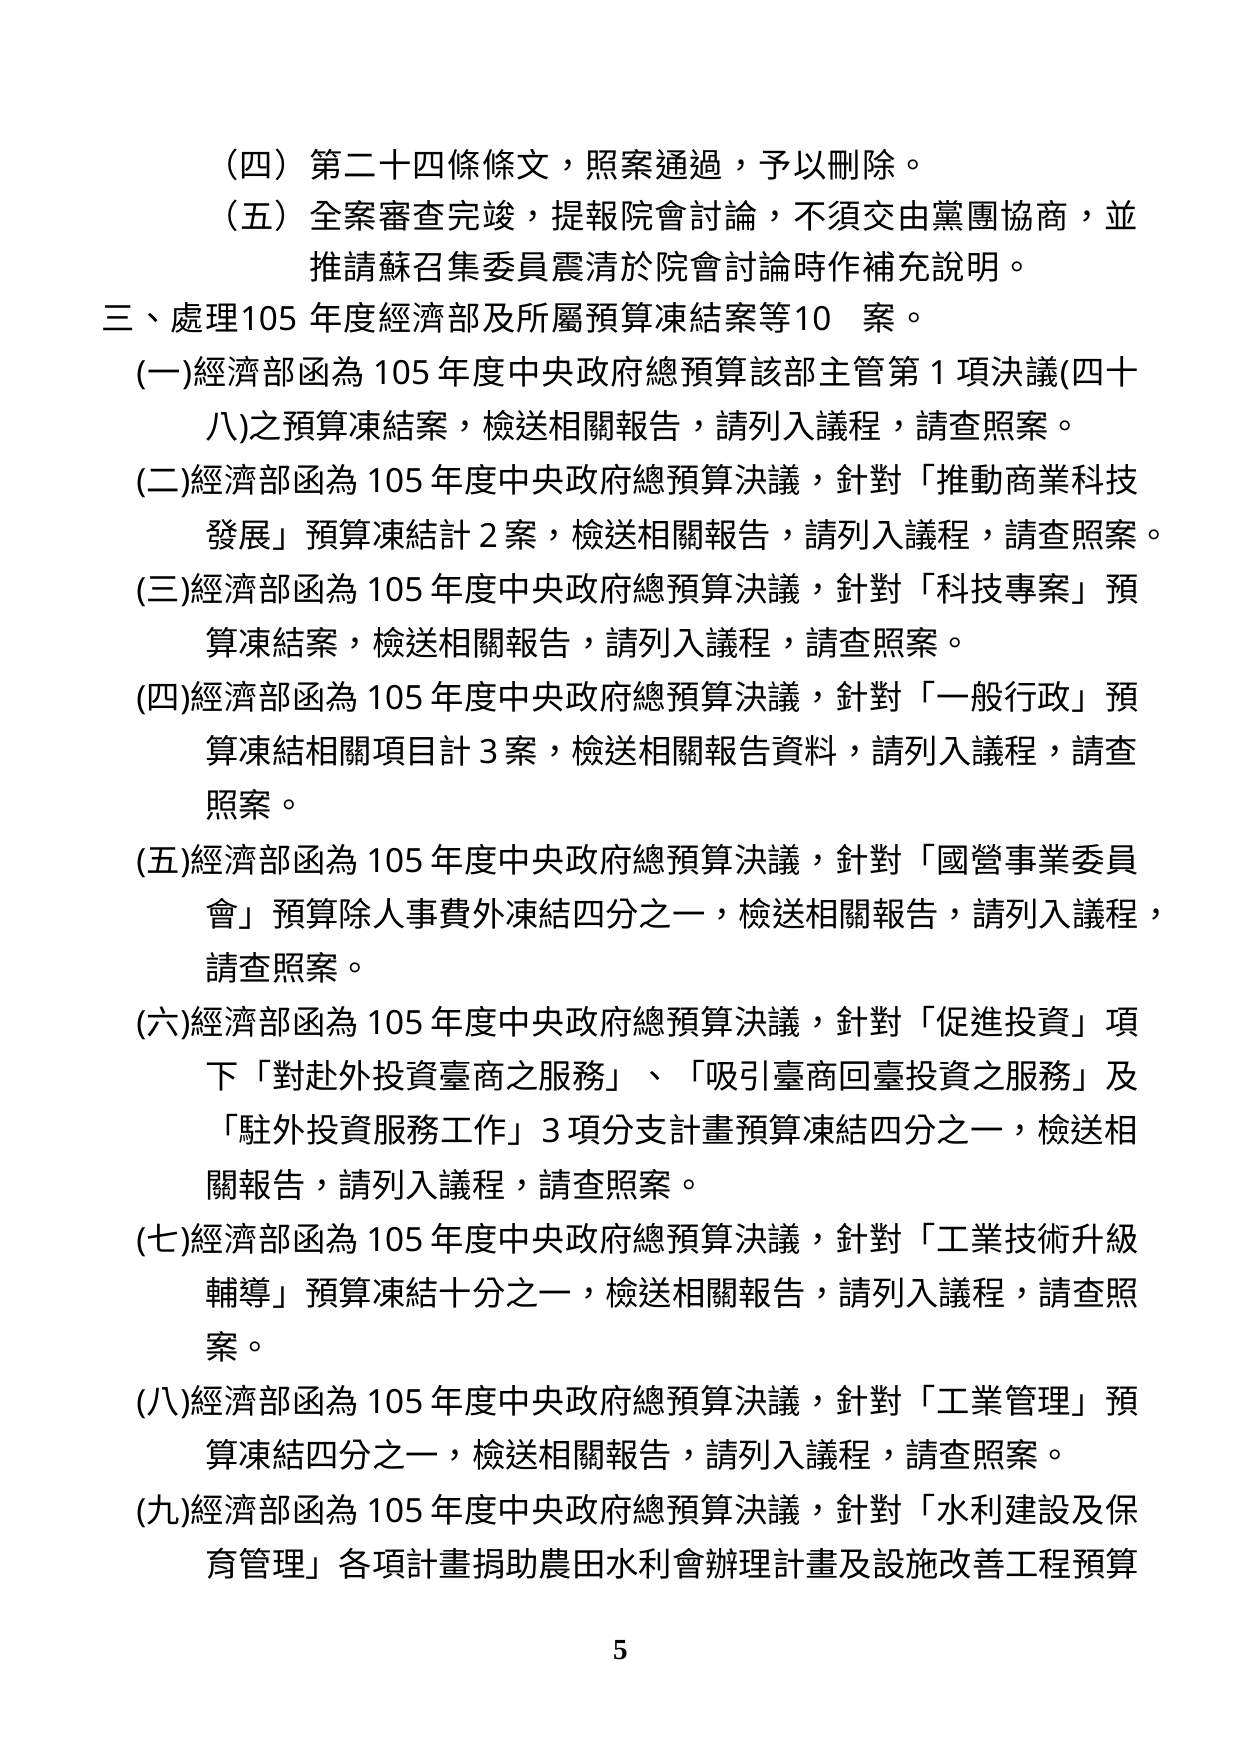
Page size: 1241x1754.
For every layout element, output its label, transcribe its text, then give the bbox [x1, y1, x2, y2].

text (七)經濟部函為105年度中央政府總預算決議，針對「工業技術升級輔導」預算凍結十分之一，檢送相關報告，請列入議程，請查照案。 [136, 1208, 1139, 1370]
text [136, 1479, 1139, 1587]
text (二)經濟部函為105年度中央政府總預算決議，針對「推動商業科技發展」預算凍結計2案，檢送相關報告，請列入議程，請查照案。 [136, 449, 1139, 558]
text (三)經濟部函為105年度中央政府總預算決議，針對「科技專案」預算凍結案，檢送相關報告，請列入議程，請查照案。 [136, 558, 1139, 666]
text (八)經濟部函為105年度中央政府總預算決議，針對「工業管理」預算凍結四分之一，檢送相關報告，請列入議程，請查照案。 [136, 1370, 1139, 1479]
text (五)經濟部函為105年度中央政府總預算決議，針對「國營事業委員會」預算除人事費外凍結四分之一，檢送相關報告，請列入議程，請查照案。 [136, 829, 1139, 991]
text (六)經濟部函為105年度中央政府總預算決議，針對「促進投資」項下「對赴外投資臺商之服務」、「吸引臺商回臺投資之服務」及「駐外投資服務工作」3項分支計畫預算凍結四分之一，檢送相關報告，請列入議程，請查照案。 [136, 991, 1139, 1208]
text (四)經濟部函為105年度中央政府總預算決議，針對「一般行政」預算凍結相關項目計3案，檢送相關報告資料，請列入議程，請查照案。 [136, 666, 1139, 829]
text 三、處理105年度經濟部及所屬預算凍結案等10案。 [101, 290, 1139, 341]
list 第二十四條條文，照案通過，予以刪除。 [184, 138, 1139, 189]
list 全案審查完竣，提報院會討論，不須交由黨團協商，並推請蘇召集委員震清於院會討論時作補充說明。 [184, 189, 1139, 290]
text (一)經濟部函為105年度中央政府總預算該部主管第1項決議(四十八)之預算凍結案，檢送相關報告，請列入議程，請查照案。 [136, 341, 1139, 449]
